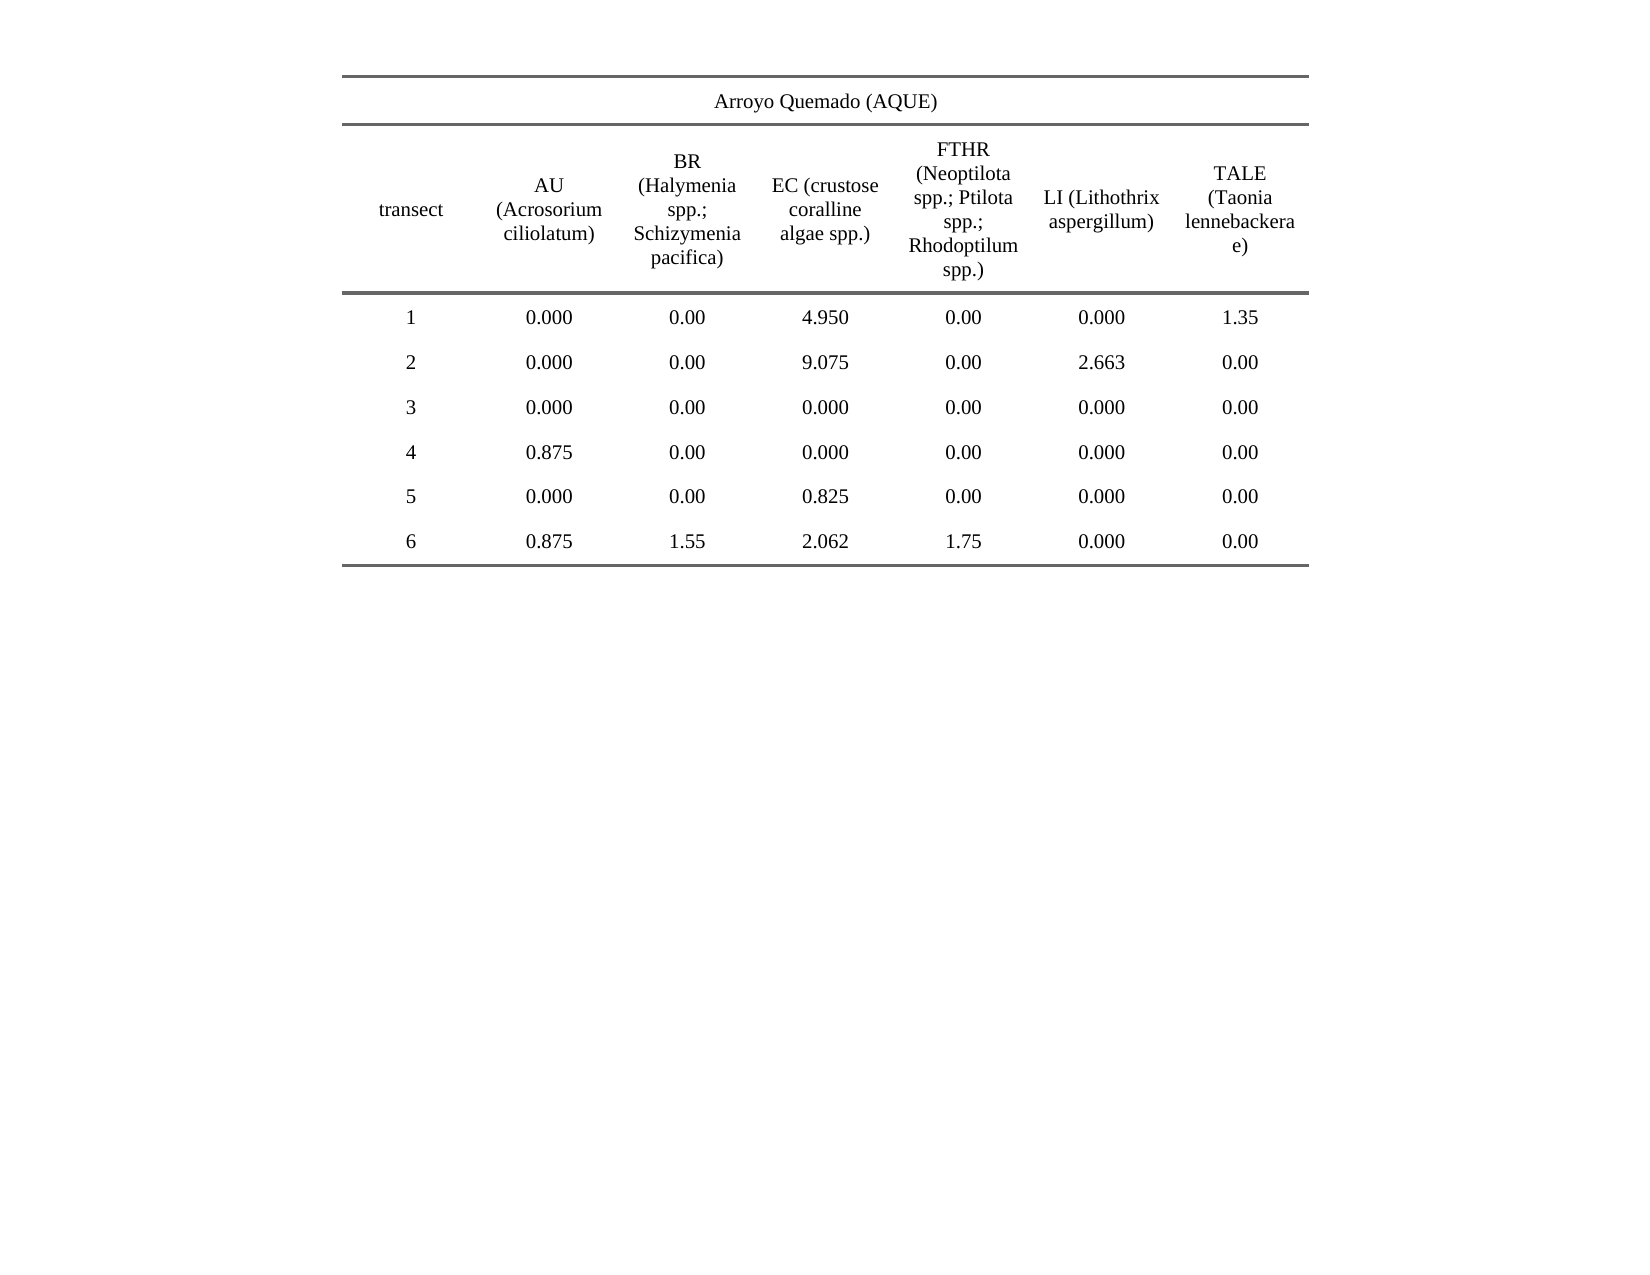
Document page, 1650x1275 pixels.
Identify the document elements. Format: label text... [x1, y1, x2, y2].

table_cell 0.00 [618, 429, 756, 474]
table_cell 0.00 [1171, 339, 1309, 384]
table_cell 4.950 [756, 295, 894, 339]
table_cell 2.663 [1032, 339, 1171, 384]
table_cell 0.000 [480, 384, 618, 429]
table_cell AU (Acrosorium ciliolatum) [480, 126, 618, 291]
table_cell 1.55 [618, 519, 756, 564]
table_cell 0.000 [1032, 519, 1171, 564]
table_cell 0.00 [618, 474, 756, 519]
table_cell 0.00 [1171, 519, 1309, 564]
table_cell 0.00 [894, 429, 1032, 474]
table_cell 0.00 [894, 474, 1032, 519]
table_cell 0.00 [894, 295, 1032, 339]
table_cell transect [342, 126, 480, 291]
table_cell 0.000 [480, 339, 618, 384]
table_cell LI (Lithothrix aspergillum) [1032, 126, 1171, 291]
table_cell 0.00 [1171, 474, 1309, 519]
table_cell 0.000 [1032, 384, 1171, 429]
table_cell 0.00 [1171, 429, 1309, 474]
table_cell EC (crustose coralline algae spp.) [756, 126, 894, 291]
table_cell 0.00 [618, 384, 756, 429]
table_cell 0.000 [480, 474, 618, 519]
table_cell 5 [342, 474, 480, 519]
table_cell 0.000 [1032, 474, 1171, 519]
table_cell 1 [342, 295, 480, 339]
table_cell 9.075 [756, 339, 894, 384]
table_cell 6 [342, 519, 480, 564]
table_cell 3 [342, 384, 480, 429]
table_cell 0.875 [480, 429, 618, 474]
table_cell 0.00 [894, 339, 1032, 384]
table_cell 2 [342, 339, 480, 384]
table_cell 0.825 [756, 474, 894, 519]
table_cell 0.00 [1171, 384, 1309, 429]
table_cell 1.75 [894, 519, 1032, 564]
table_cell 0.00 [618, 295, 756, 339]
table_cell 0.000 [756, 429, 894, 474]
table_cell 0.000 [480, 295, 618, 339]
table_cell 1.35 [1171, 295, 1309, 339]
table_cell 0.000 [756, 384, 894, 429]
table_cell 0.00 [618, 339, 756, 384]
table_header Arroyo Quemado (AQUE) [342, 78, 1309, 123]
table_cell 0.000 [1032, 429, 1171, 474]
table_cell FTHR (Neoptilota spp.; Ptilota spp.; Rhodoptilum spp.) [894, 126, 1032, 291]
table_cell 0.00 [894, 384, 1032, 429]
table_cell TALE (Taonia lennebackerae) [1171, 126, 1309, 291]
table_cell 0.875 [480, 519, 618, 564]
table_cell 0.000 [1032, 295, 1171, 339]
table_cell BR (Halymenia spp.; Schizymenia pacifica) [618, 126, 756, 291]
table_cell 2.062 [756, 519, 894, 564]
table_cell 4 [342, 429, 480, 474]
